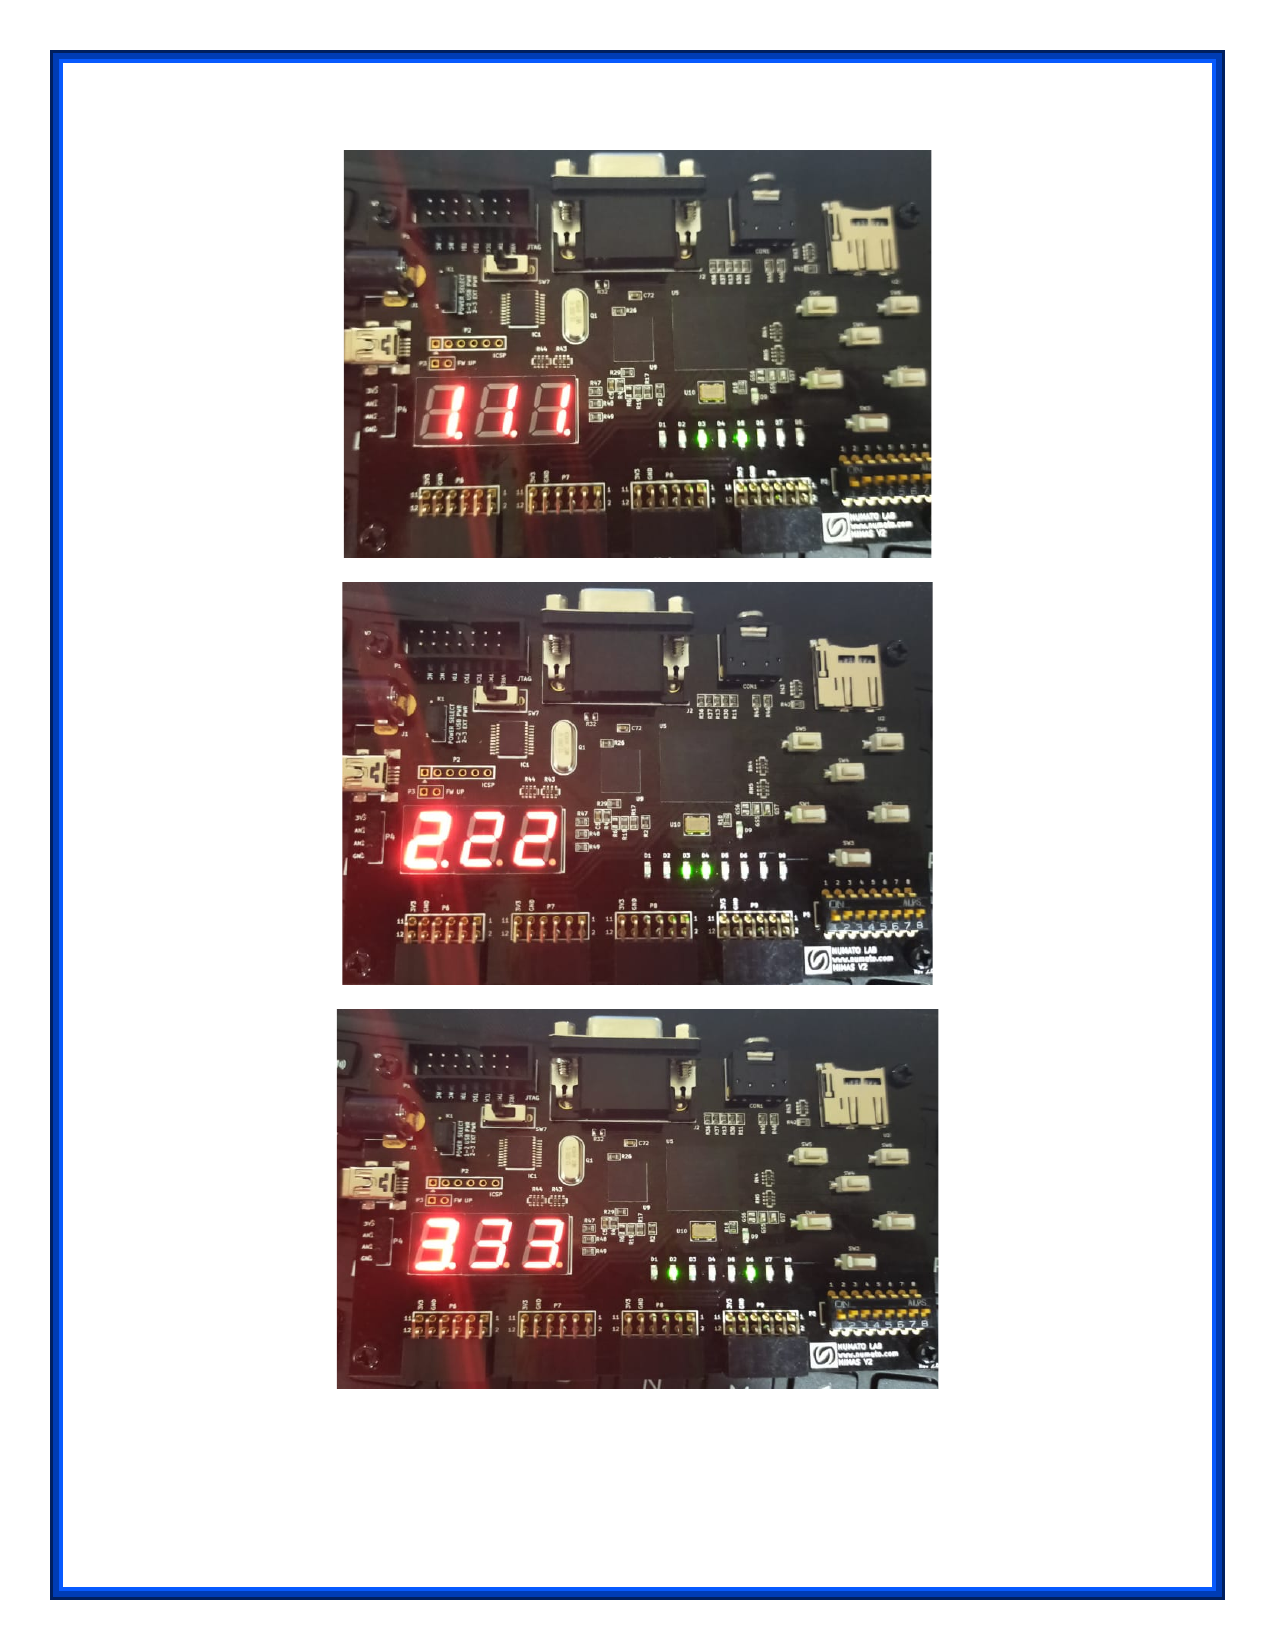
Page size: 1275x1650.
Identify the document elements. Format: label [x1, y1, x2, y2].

picture [336, 1009, 939, 1389]
picture [343, 150, 932, 558]
picture [342, 582, 933, 985]
